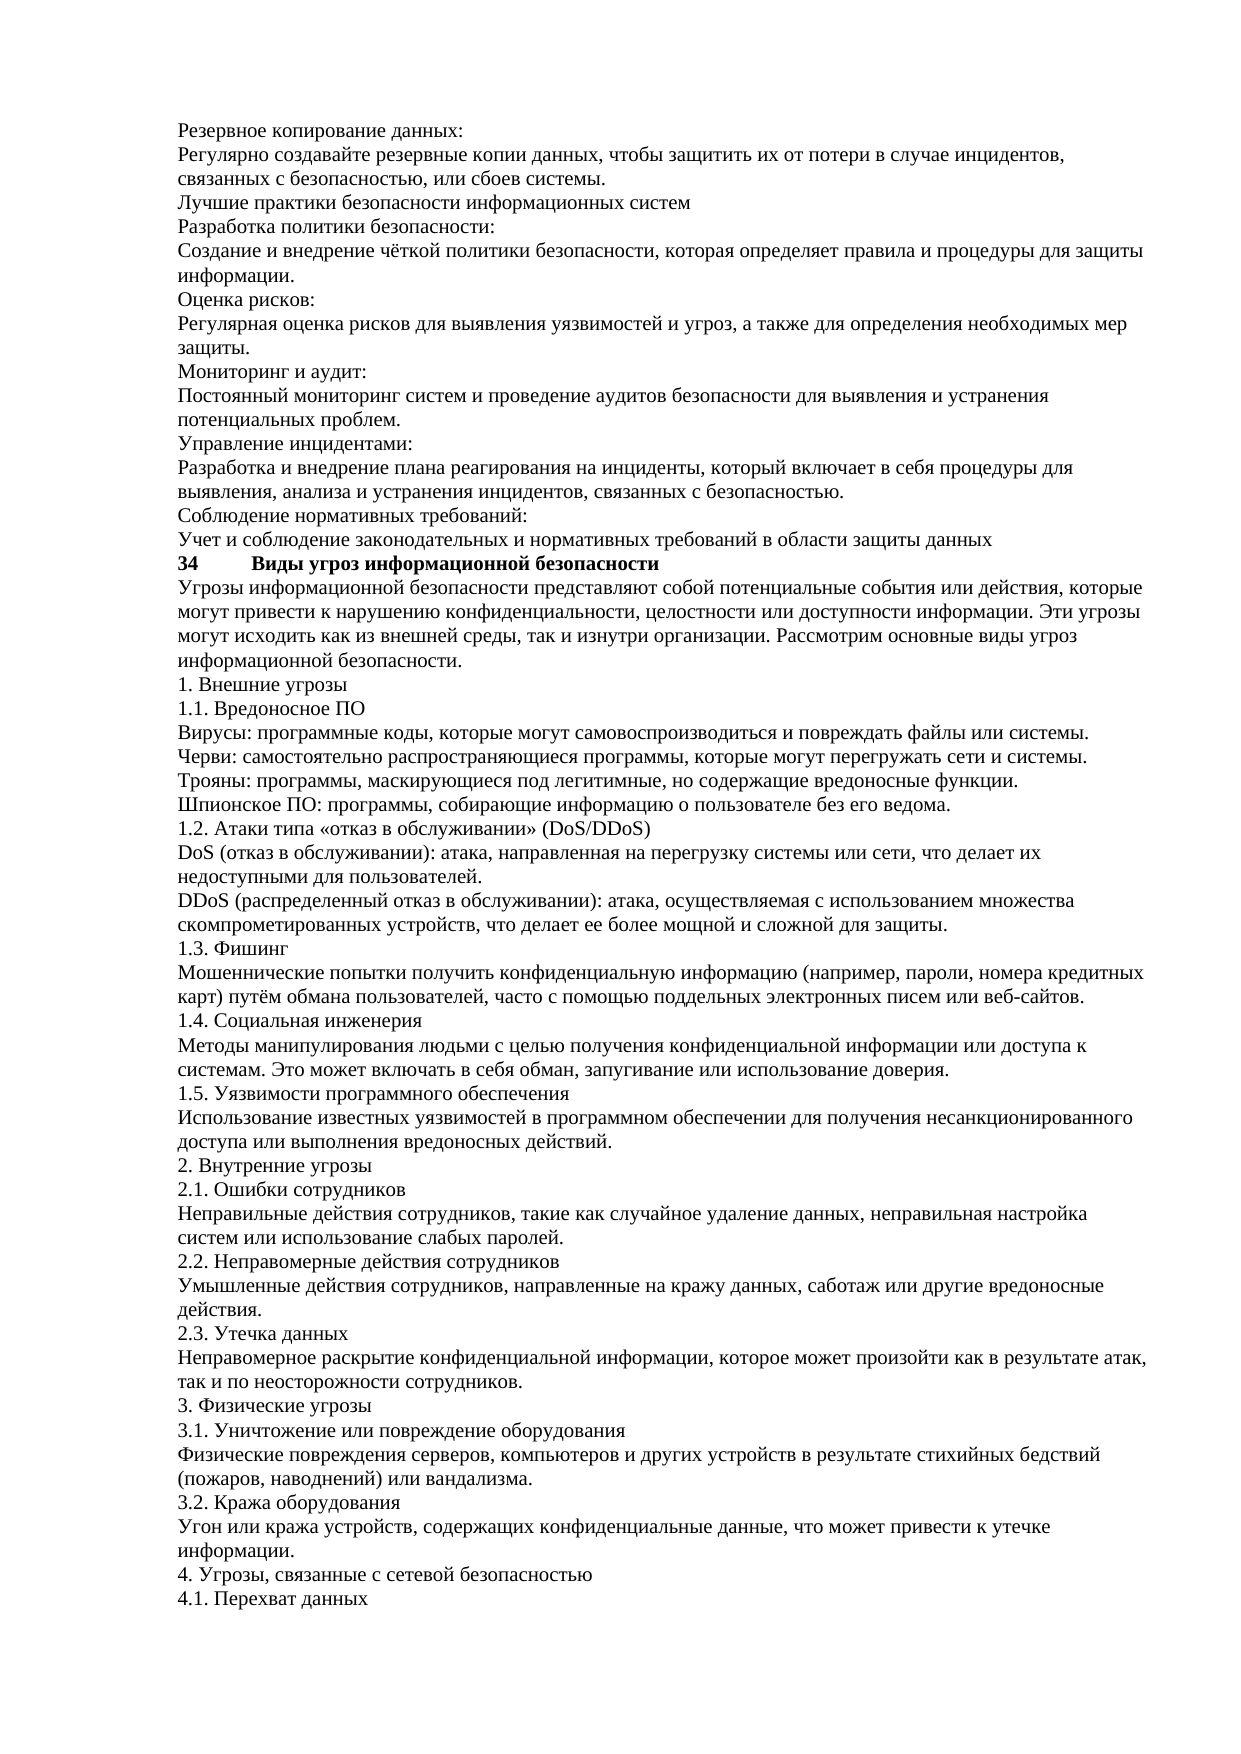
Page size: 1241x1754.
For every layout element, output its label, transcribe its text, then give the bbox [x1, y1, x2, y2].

list Создание и внедрение чёткой политики безопасности, которая определяет правила и процедуры для защиты информации. [177, 238, 1152, 287]
list 2.2. Неправомерные действия сотрудников [177, 1249, 1152, 1273]
list 1.4. Социальная инженерия [177, 1008, 1152, 1032]
list Умышленные действия сотрудников, направленные на кражу данных, саботаж или другие вредоносные действия. [177, 1273, 1152, 1321]
list Регулярная оценка рисков для выявления уязвимостей и угроз, а также для определения необходимых мер защиты. [177, 311, 1152, 359]
list Трояны: программы, маскирующиеся под легитимные, но содержащие вредоносные функции. [177, 768, 1152, 792]
list Мониторинг и аудит: [177, 359, 1152, 383]
list Регулярно создавайте резервные копии данных, чтобы защитить их от потери в случае инцидентов, связанных с безопасностью, или сбоев системы. [177, 142, 1152, 190]
list Оценка рисков: [177, 287, 1152, 311]
list Неправильные действия сотрудников, такие как случайное удаление данных, неправильная настройка систем или использование слабых паролей. [177, 1201, 1152, 1249]
list 1.2. Атаки типа «отказ в обслуживании» (DoS/DDoS) [177, 816, 1152, 840]
list DoS (отказ в обслуживании): атака, направленная на перегрузку системы или сети, что делает их недоступными для пользователей. [177, 840, 1152, 888]
list Резервное копирование данных: [177, 118, 1152, 142]
list Угрозы информационной безопасности представляют собой потенциальные события или действия, которые могут привести к нарушению конфиденциальности, целостности или доступности информации. Эти угрозы могут исходить как из внешней среды, так и изнутри организации. Рассмотрим основные виды угроз информационной безопасности. [177, 575, 1152, 672]
list 3.2. Кража оборудования [177, 1490, 1152, 1514]
list Соблюдение нормативных требований: [177, 503, 1152, 527]
list Угон или кража устройств, содержащих конфиденциальные данные, что может привести к утечке информации. [177, 1514, 1152, 1562]
list Лучшие практики безопасности информационных систем [177, 190, 1152, 214]
list 4. Угрозы, связанные с сетевой безопасностью [177, 1562, 1152, 1586]
list Использование известных уязвимостей в программном обеспечении для получения несанкционированного доступа или выполнения вредоносных действий. [177, 1105, 1152, 1153]
list Шпионское ПО: программы, собирающие информацию о пользователе без его ведома. [177, 792, 1152, 816]
list 3.1. Уничтожение или повреждение оборудования [177, 1417, 1152, 1442]
list Физические повреждения серверов, компьютеров и других устройств в результате стихийных бедствий (пожаров, наводнений) или вандализма. [177, 1442, 1152, 1490]
list Вирусы: программные коды, которые могут самовоспроизводиться и повреждать файлы или системы. [177, 720, 1152, 744]
list Постоянный мониторинг систем и проведение аудитов безопасности для выявления и устранения потенциальных проблем. [177, 383, 1152, 431]
list 1.1. Вредоносное ПО [177, 696, 1152, 720]
list 1.3. Фишинг [177, 936, 1152, 960]
list 2.3. Утечка данных [177, 1321, 1152, 1345]
list 4.1. Перехват данных [177, 1586, 1152, 1610]
list Разработка и внедрение плана реагирования на инциденты, который включает в себя процедуры для выявления, анализа и устранения инцидентов, связанных с безопасностью. [177, 455, 1152, 503]
list DDoS (распределенный отказ в обслуживании): атака, осуществляемая с использованием множества скомпрометированных устройств, что делает ее более мощной и сложной для защиты. [177, 888, 1152, 936]
list 1. Внешние угрозы [177, 672, 1152, 696]
list 2.1. Ошибки сотрудников [177, 1177, 1152, 1201]
list Учет и соблюдение законодательных и нормативных требований в области защиты данных [177, 527, 1152, 551]
list Неправомерное раскрытие конфиденциальной информации, которое может произойти как в результате атак, так и по неосторожности сотрудников. [177, 1345, 1152, 1393]
list Управление инцидентами: [177, 431, 1152, 455]
list Методы манипулирования людьми с целью получения конфиденциальной информации или доступа к системам. Это может включать в себя обман, запугивание или использование доверия. [177, 1032, 1152, 1081]
list 2. Внутренние угрозы [177, 1153, 1152, 1177]
list Мошеннические попытки получить конфиденциальную информацию (например, пароли, номера кредитных карт) путём обмана пользователей, часто с помощью поддельных электронных писем или веб-сайтов. [177, 960, 1152, 1008]
list 1.5. Уязвимости программного обеспечения [177, 1081, 1152, 1105]
list 3. Физические угрозы [177, 1393, 1152, 1417]
list Черви: самостоятельно распространяющиеся программы, которые могут перегружать сети и системы. [177, 744, 1152, 768]
list Разработка политики безопасности: [177, 214, 1152, 238]
list Виды угроз информационной безопасности [177, 551, 1152, 575]
